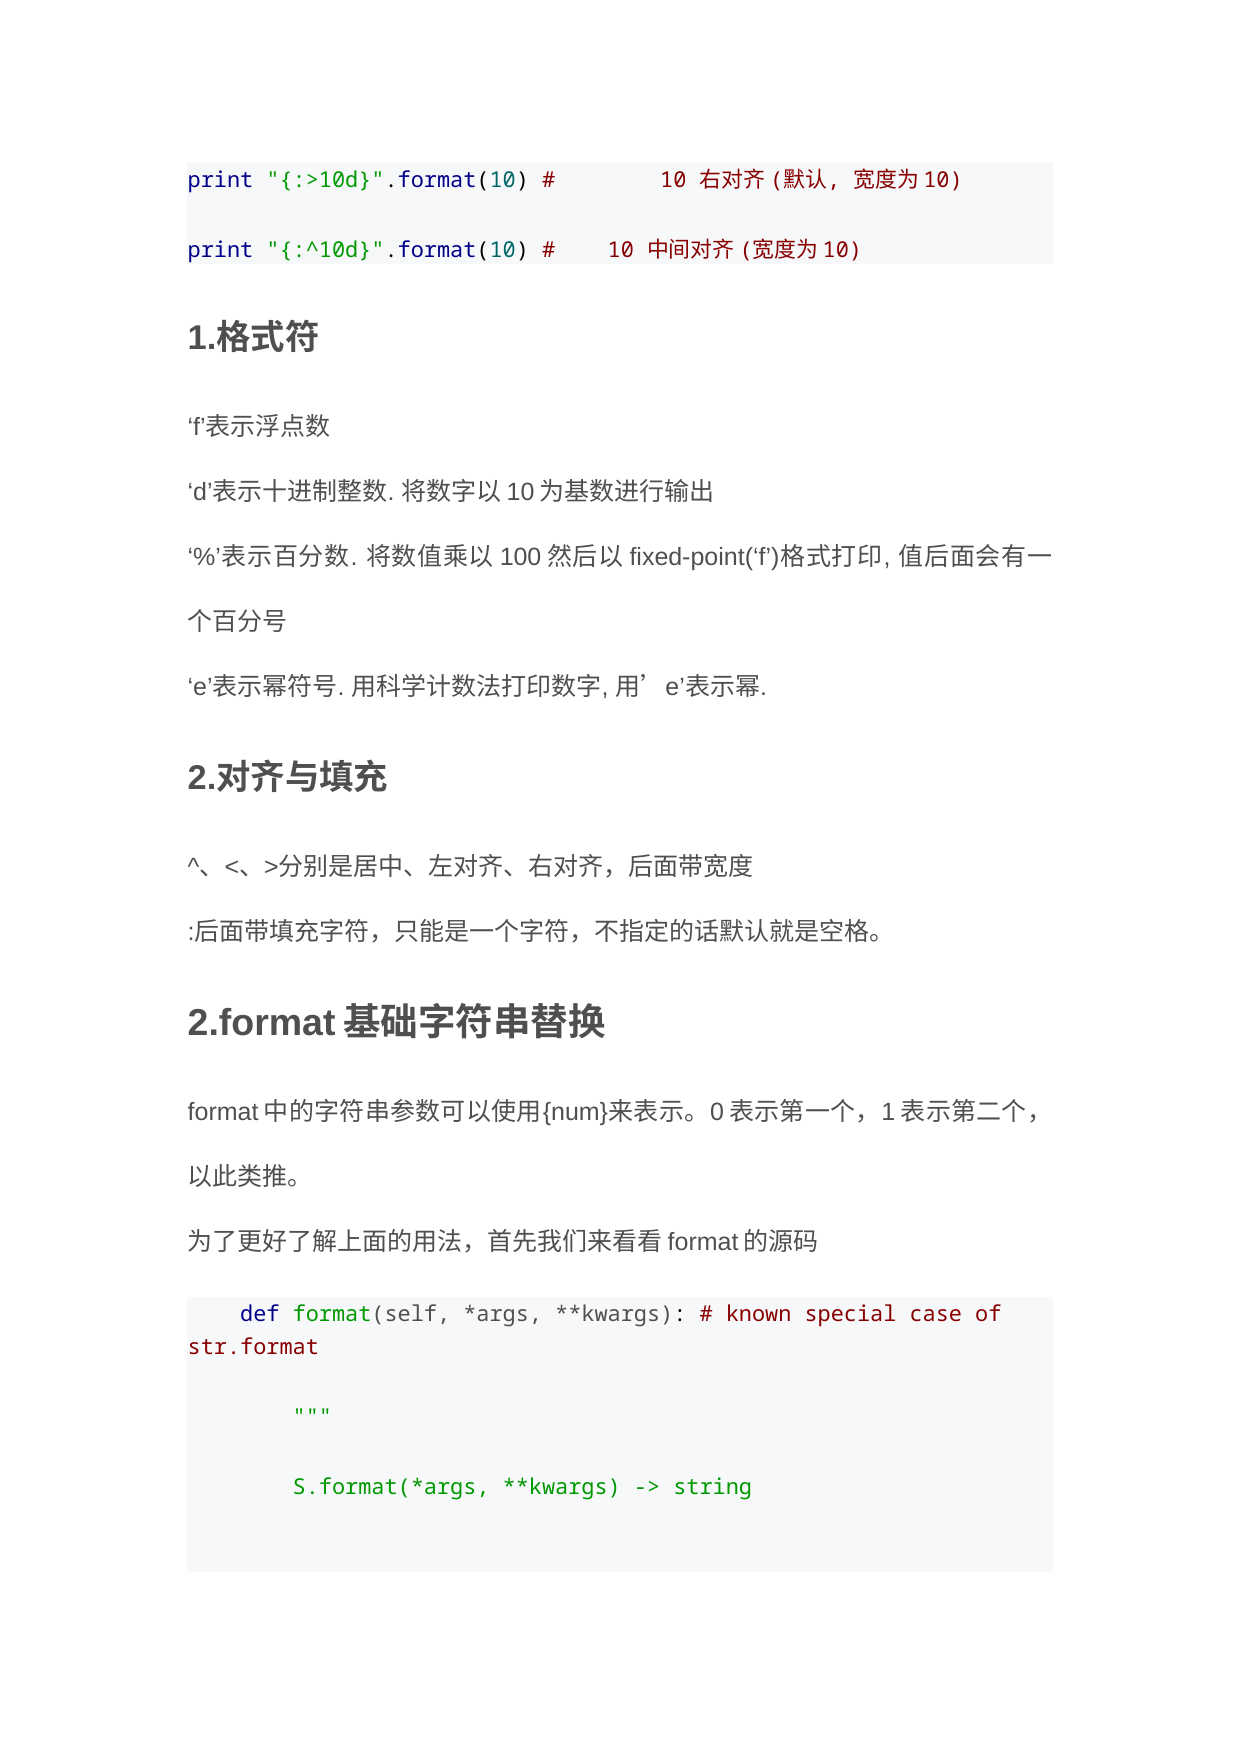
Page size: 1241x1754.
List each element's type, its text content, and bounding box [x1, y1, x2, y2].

text ^、<、>分别是居中、左对齐、右对齐，后面带宽度 :后面带填充字符，只能是一个字符，不指定的话默认就是空格。 [187, 832, 1053, 962]
text ‘f’表示浮点数 ‘d’表示十进制整数. 将数字以10为基数进行输出 ‘%’表示百分数. 将数值乘以100然后以fixed-point(‘f’)格式打印, 值后面会有一个百分号 ‘e’表示幂符号. 用科学计数法打印数字, 用’e’表示幂. [187, 392, 1053, 717]
text 2.对齐与填充 [187, 742, 1053, 807]
text """ [187, 1399, 1053, 1432]
text S.format(*args, **kwargs) -> string [187, 1469, 1053, 1502]
text print "{:>10d}".format(10) # 10 右对齐 (默认, 宽度为10) [923, 162, 1053, 194]
text def format(self, *args, **kwargs): # known special case of str.format [187, 1297, 1053, 1362]
text format中的字符串参数可以使用{num}来表示。0表示第一个，1表示第二个，以此类推。 为了更好了解上面的用法，首先我们来看看format的源码 [187, 1077, 1053, 1272]
text 1.格式符 [187, 302, 1053, 367]
text 2.format基础字符串替换 [187, 987, 1053, 1052]
text print "{:^10d}".format(10) # 10 中间对齐 (宽度为10) [822, 232, 1053, 264]
